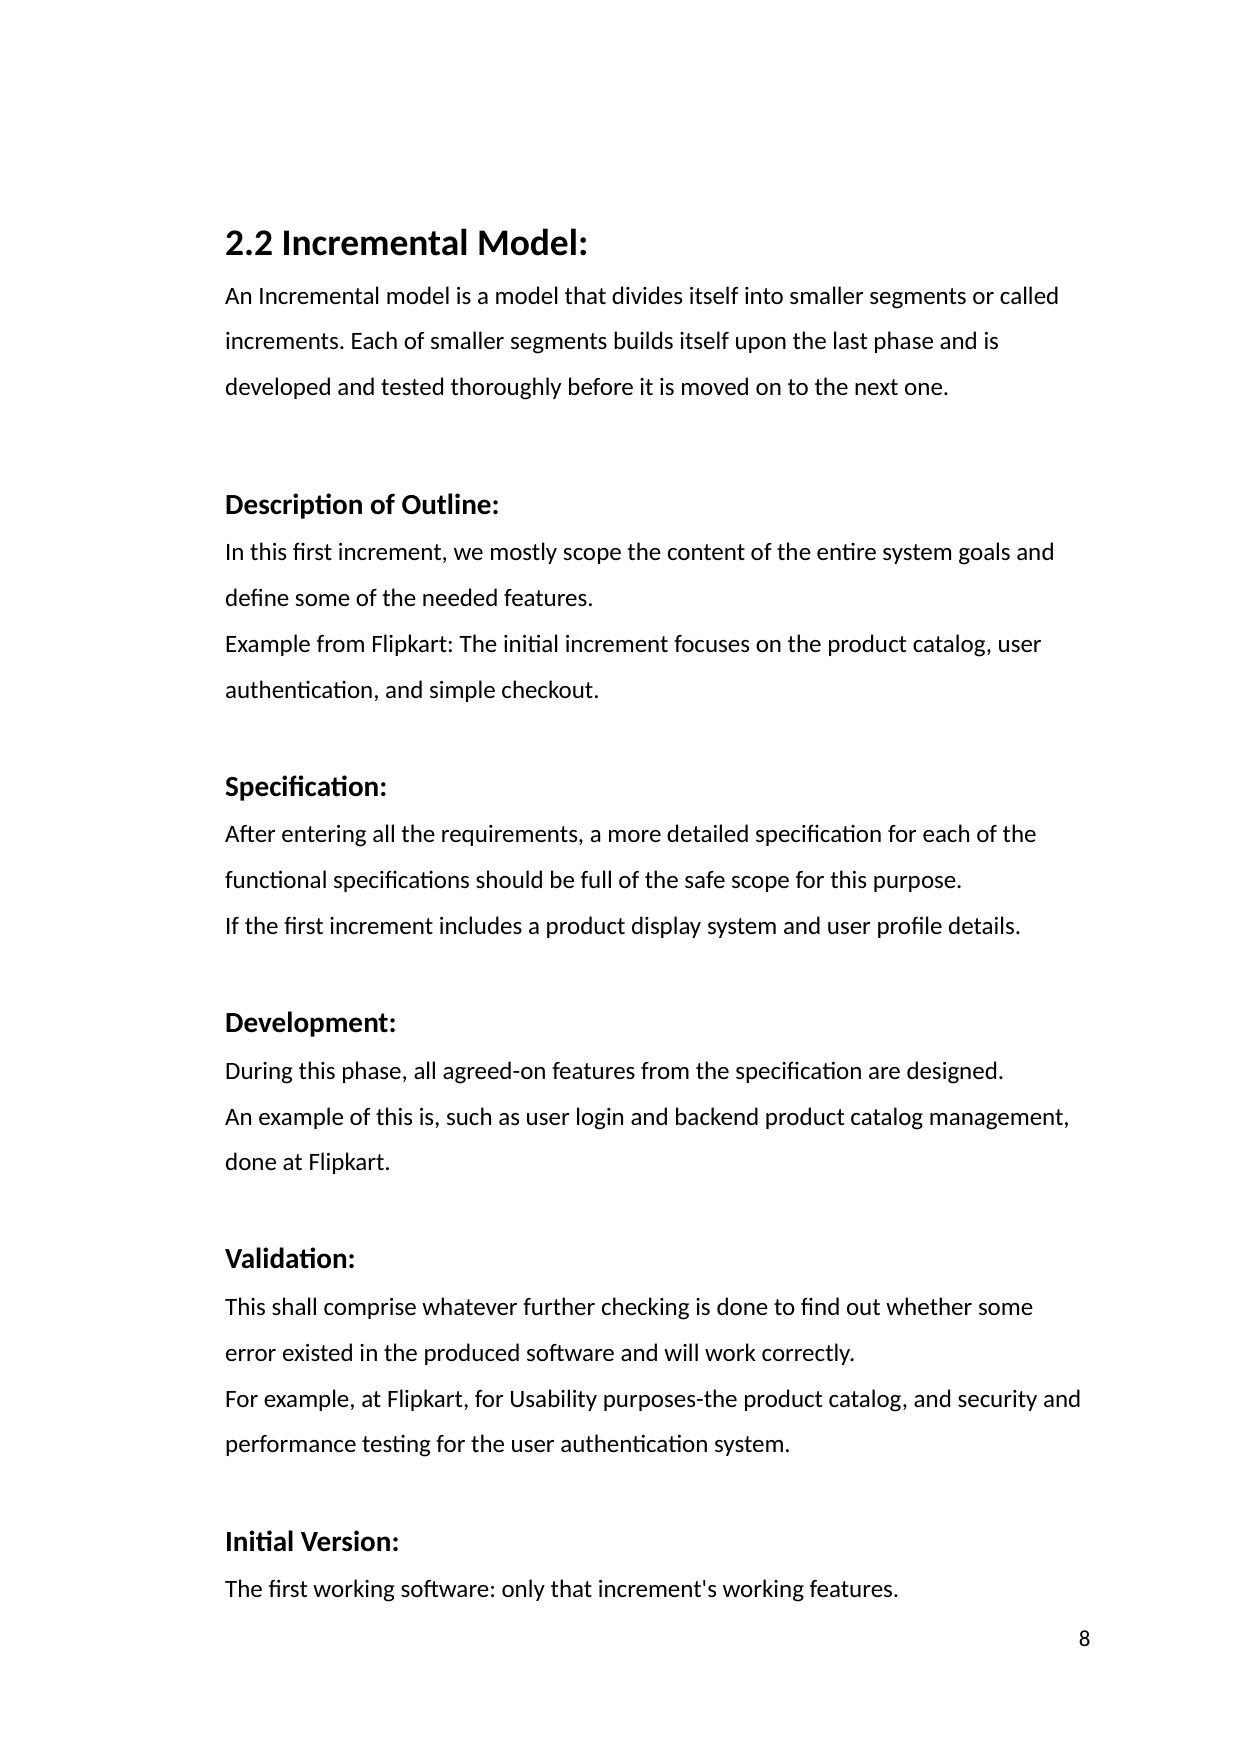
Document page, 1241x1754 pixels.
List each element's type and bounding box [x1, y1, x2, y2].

list [225, 486, 1090, 1604]
list [225, 150, 1090, 402]
